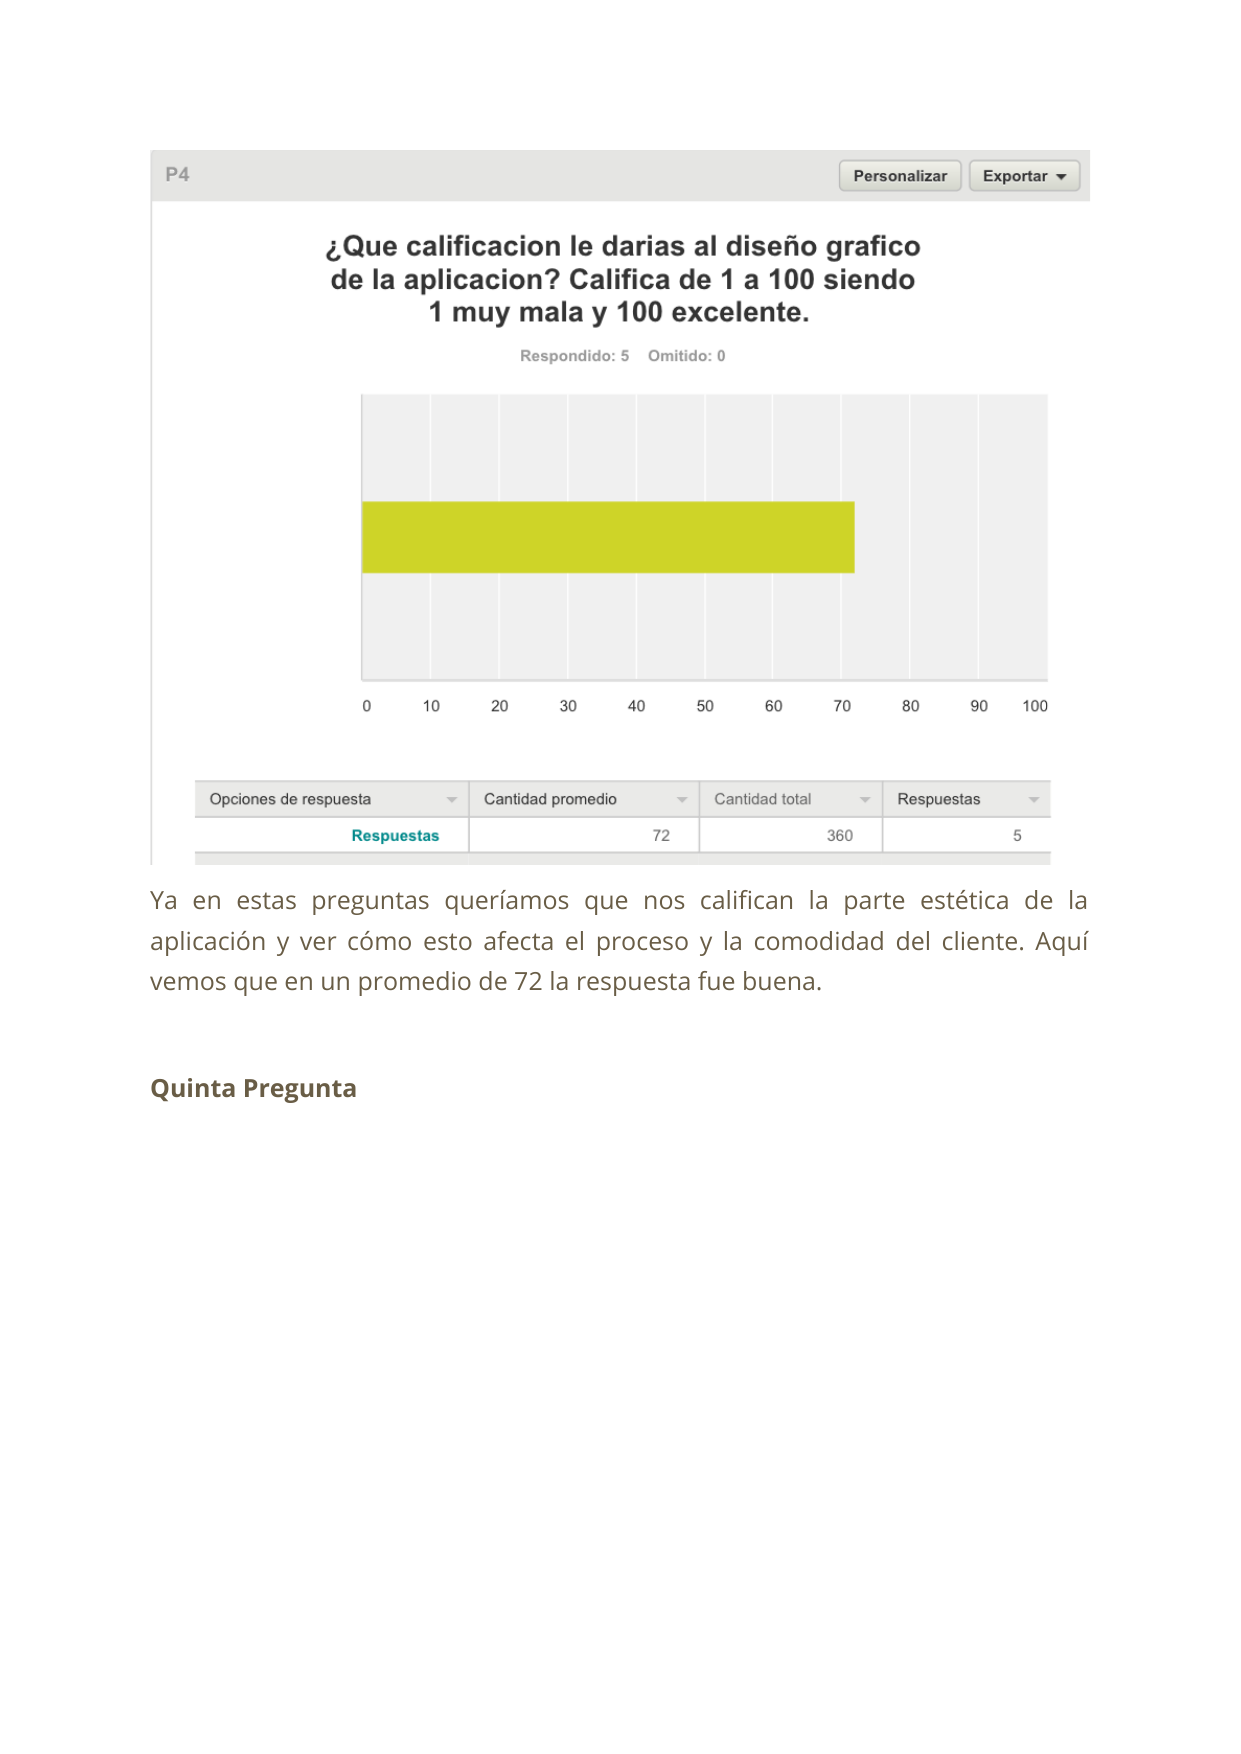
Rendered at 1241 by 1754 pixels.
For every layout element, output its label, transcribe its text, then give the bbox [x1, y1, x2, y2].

text Ya en estas preguntas queríamos que nos califican la parte estética de la aplicación y ver cómo esto afecta el proceso y la comodidad del cliente. Aquí vemos que en un promedio de 72 la respuesta fue buena. [150, 882, 1090, 998]
picture [150, 150, 1091, 865]
text Quinta Pregunta [150, 1071, 1090, 1105]
